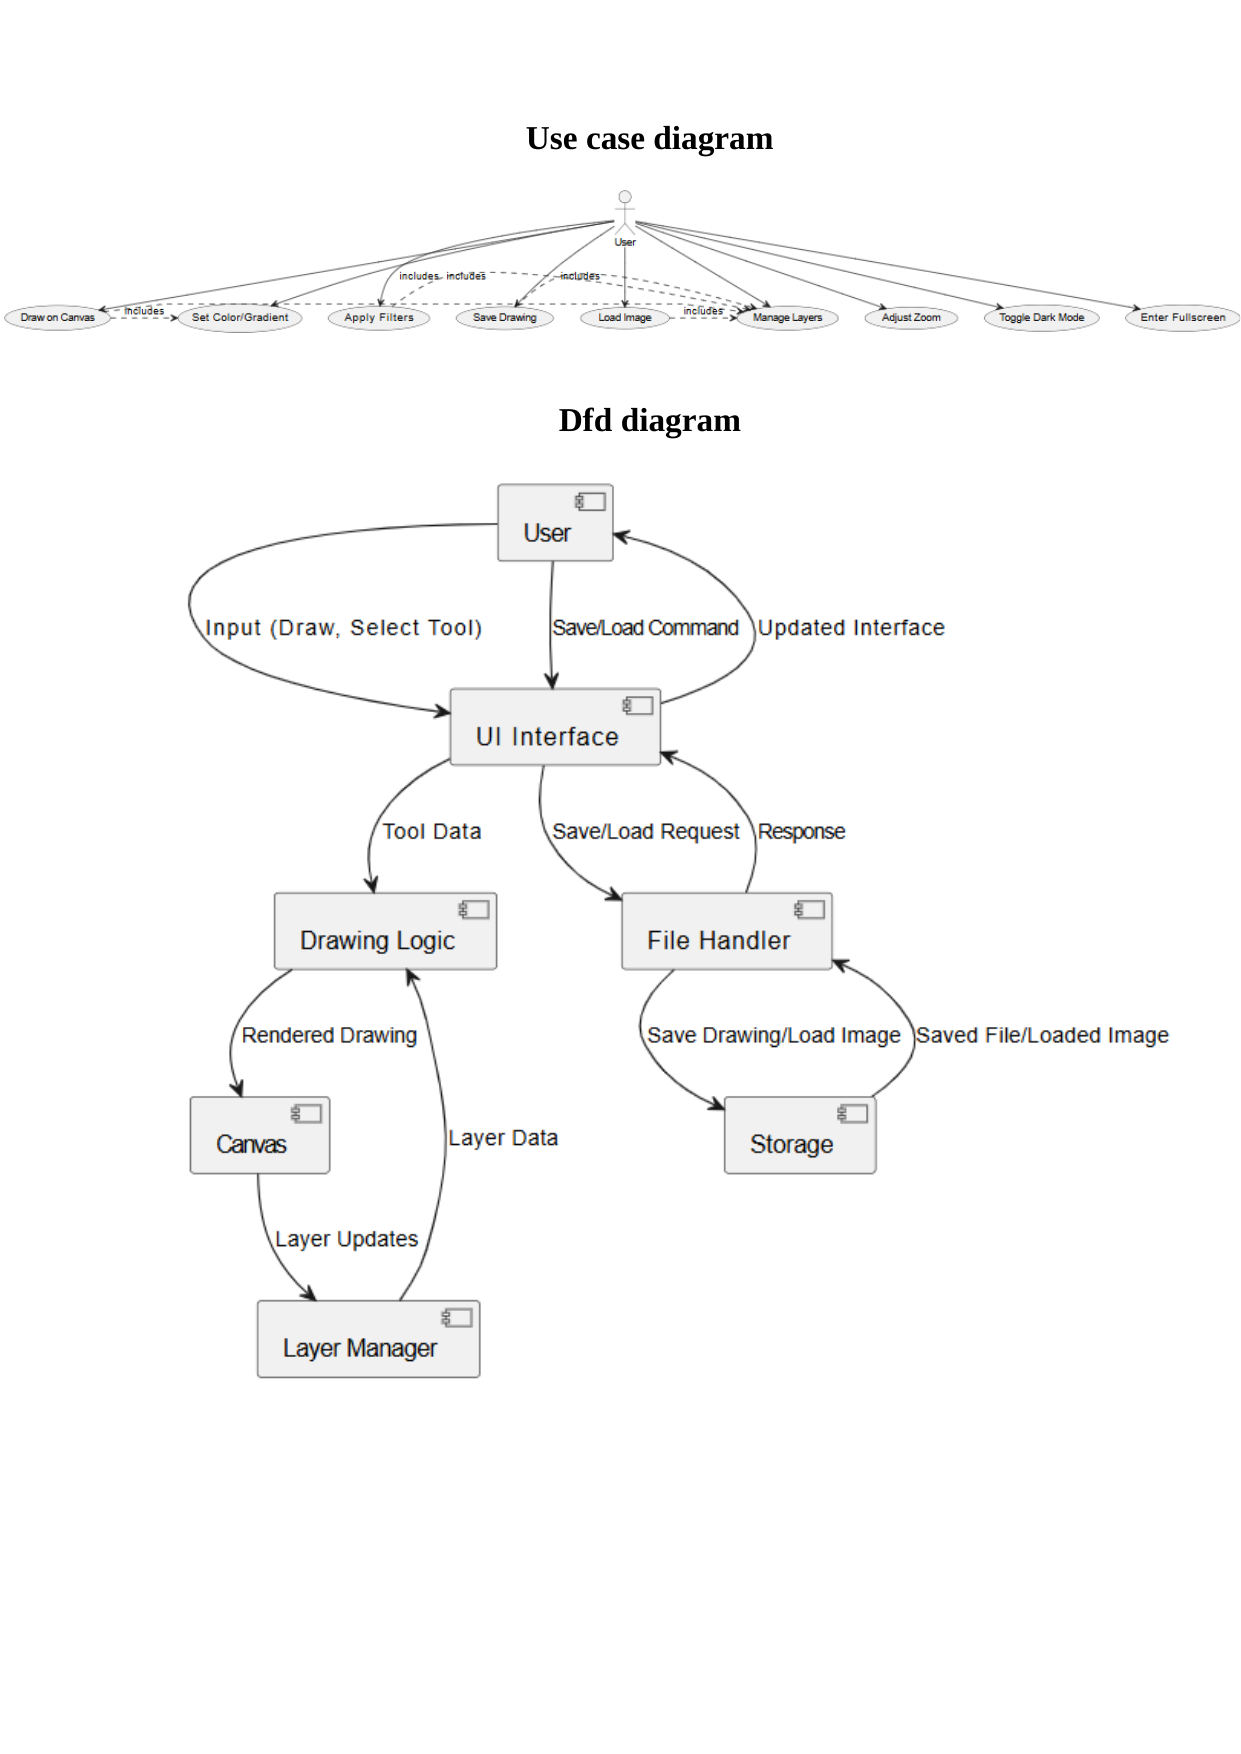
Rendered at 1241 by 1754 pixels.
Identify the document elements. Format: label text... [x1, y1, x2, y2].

text Use case diagram [118, 118, 1181, 156]
picture [118, 476, 1182, 1383]
text Dfd diagram [118, 400, 1181, 438]
picture [2, 189, 1241, 333]
